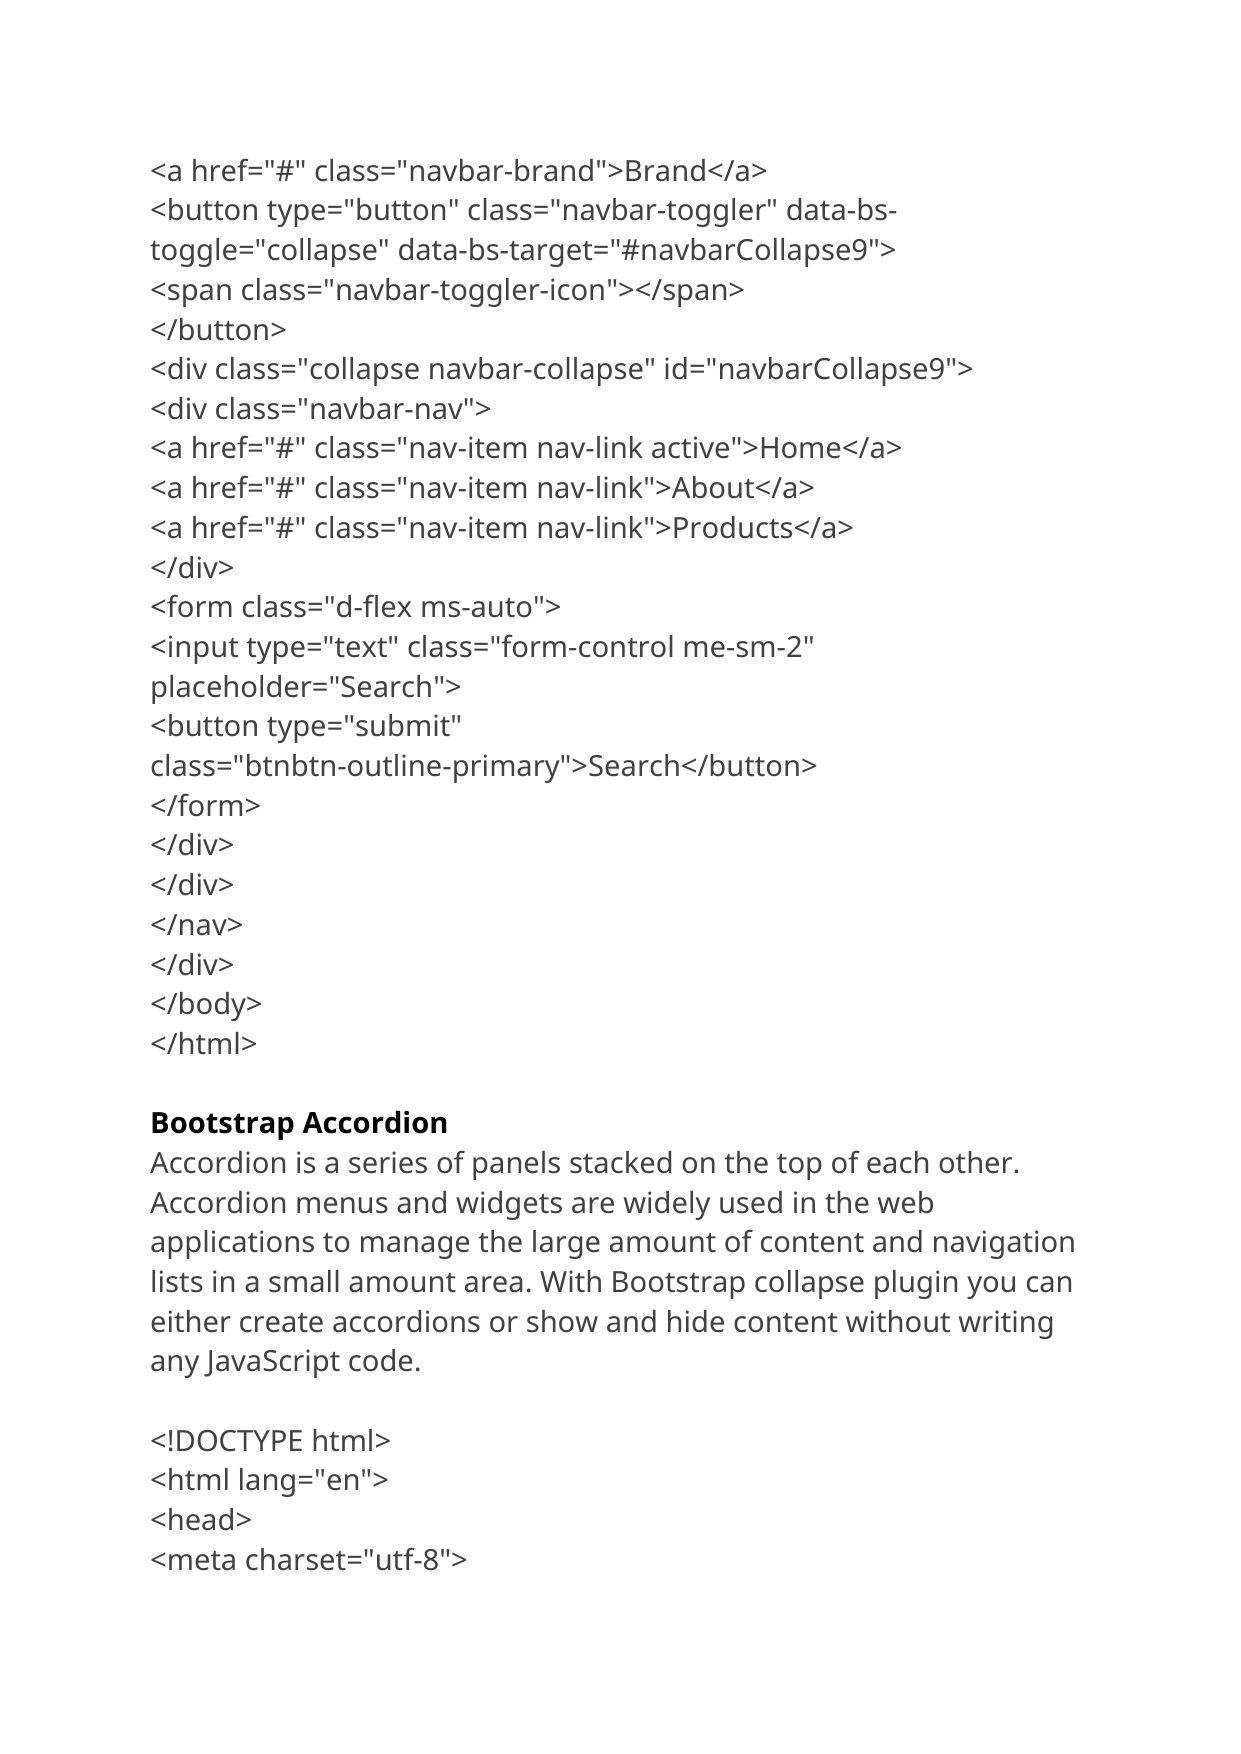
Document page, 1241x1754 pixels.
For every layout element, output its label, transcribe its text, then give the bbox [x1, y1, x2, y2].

text <meta charset="utf-8"> [150, 1539, 1090, 1579]
text <a href="#" class="navbar-brand">Brand</a> [150, 150, 1090, 190]
text <div class="navbar-nav"> [150, 388, 1090, 428]
text Accordion menus and widgets are widely used in the web applications to manage the large amount of content and navigation lists in a small amount area. With Bootstrap collapse plugin you can either create accordions or show and hide content without writing any JavaScript code. [150, 1182, 1090, 1380]
text </nav> [150, 904, 1090, 944]
text Bootstrap Accordion [150, 1102, 1090, 1142]
text <a href="#" class="nav-item nav-link">Products</a> [150, 507, 1090, 547]
text <form class="d-flex ms-auto"> [150, 587, 1090, 626]
text <button type="button" class="navbar-toggler" data-bs-toggle="collapse" data-bs-target="#navbarCollapse9"> [150, 190, 1090, 269]
text </html> [150, 1023, 1090, 1063]
text <a href="#" class="nav-item nav-link">About</a> [150, 467, 1090, 507]
text <input type="text" class="form-control me-sm-2" placeholder="Search"> [150, 626, 1090, 706]
text <button type="submit" class="btnbtn-outline-primary">Search</button> [150, 706, 1090, 785]
text <html lang="en"> [150, 1460, 1090, 1499]
text <!DOCTYPE html> [150, 1420, 1090, 1460]
text </div> [150, 944, 1090, 983]
text <head> [150, 1499, 1090, 1539]
text </button> [150, 309, 1090, 348]
text Accordion is a series of panels stacked on the top of each other. [150, 1142, 1090, 1182]
text <div class="collapse navbar-collapse" id="navbarCollapse9"> [150, 348, 1090, 388]
text </div> [150, 864, 1090, 904]
text <a href="#" class="nav-item nav-link active">Home</a> [150, 428, 1090, 467]
text </form> [150, 785, 1090, 825]
text <span class="navbar-toggler-icon"></span> [150, 269, 1090, 309]
text </div> [150, 547, 1090, 587]
text </div> [150, 825, 1090, 864]
text </body> [150, 983, 1090, 1023]
